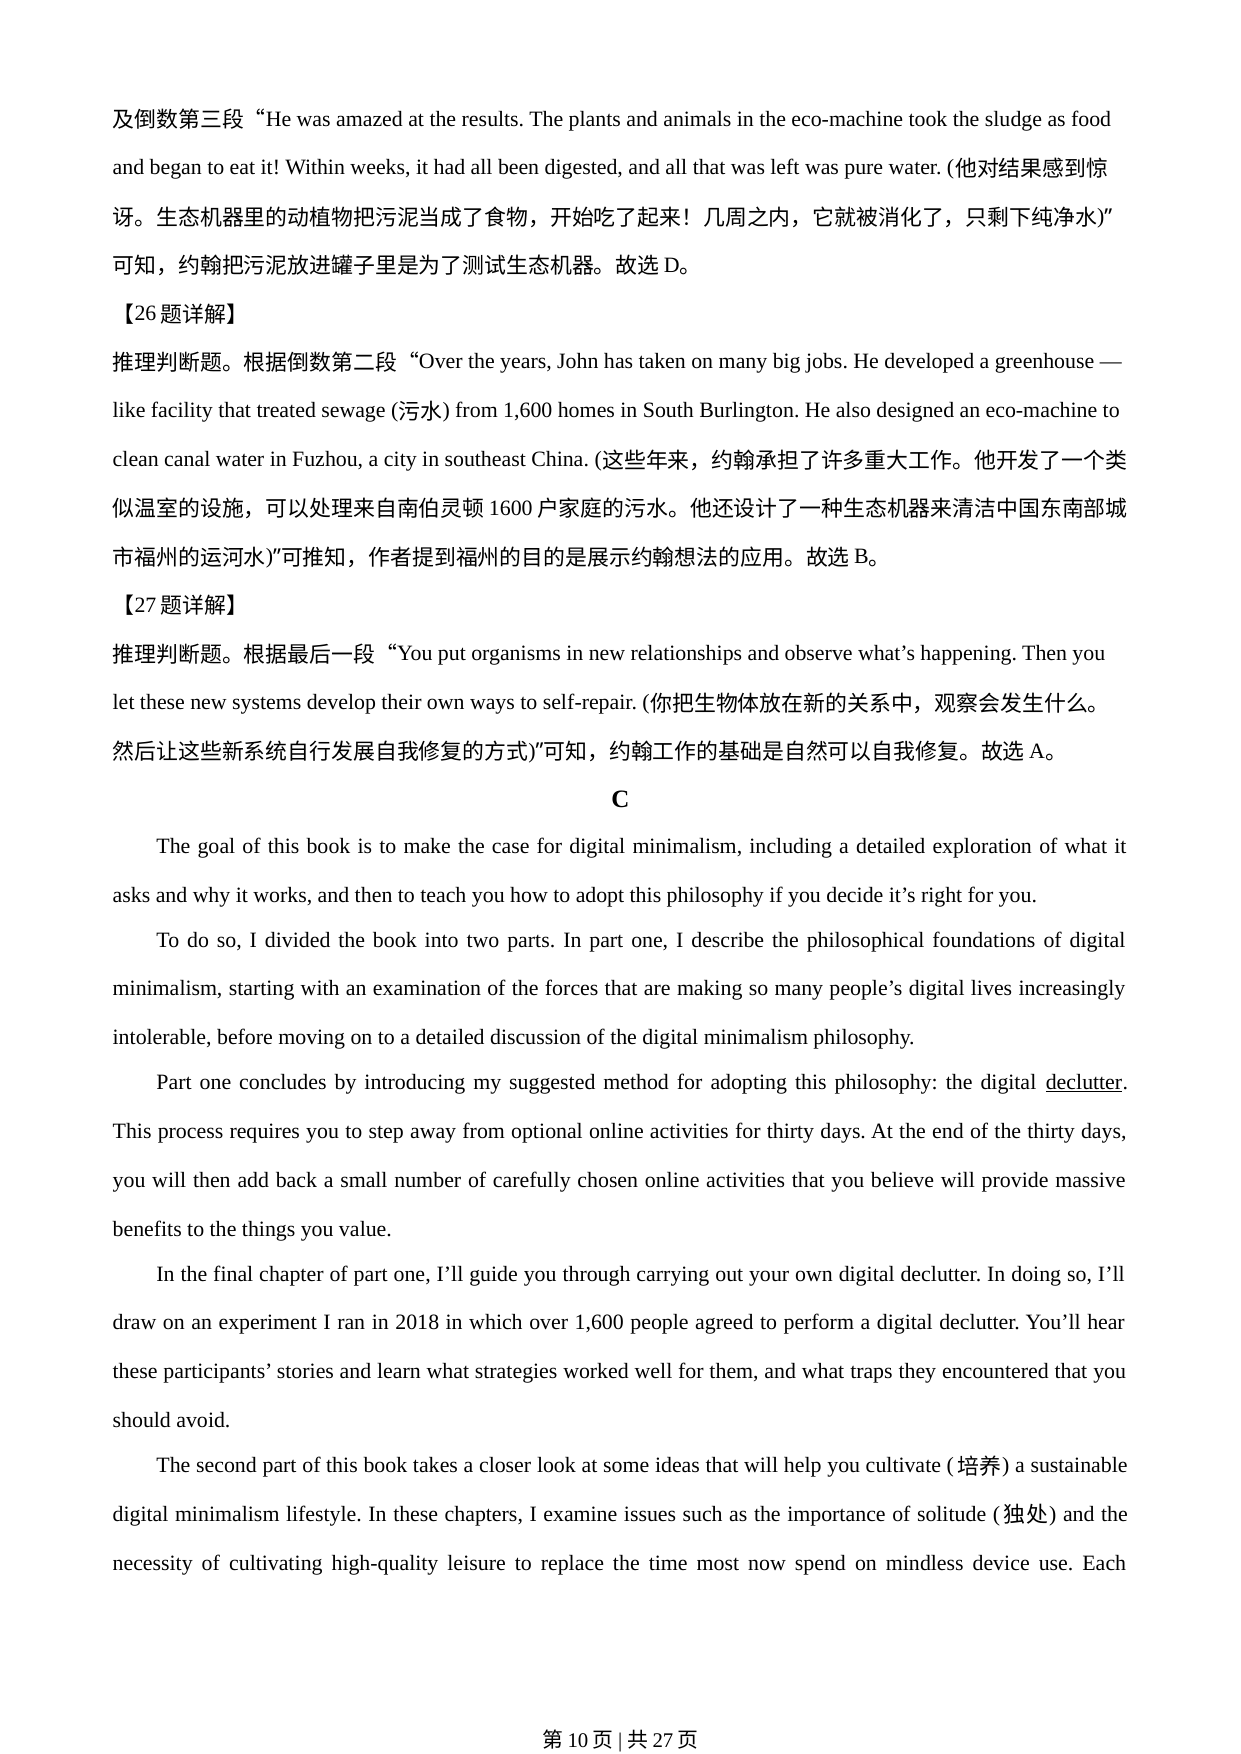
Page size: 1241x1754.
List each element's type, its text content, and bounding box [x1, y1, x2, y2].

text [112, 1448, 1128, 1578]
text Part one concludes by introducing my suggested method for adopting this philosophy: the digital declutter. This process requires you to step away from optional online activities for thirty days. At the end of the thirty days, you will then add back a small number of carefully chosen online activities that you believe will provide massive benefits to the things you value. [112, 1066, 1128, 1244]
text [112, 102, 1128, 281]
text The goal of this book is to make the case for digital minimalism, including a detailed exploration of what it asks and why it works, and then to teach you how to adopt this philosophy if you decide it’s right for you. [112, 829, 1128, 910]
text In the final chapter of part one, I’ll guide you through carrying out your own digital declutter. In doing so, I’ll draw on an experiment I ran in 2018 in which over 1,600 people agreed to perform a digital declutter. You’ll hear these participants’ stories and learn what strategies worked well for them, and what traps they encountered that you should avoid. [112, 1257, 1128, 1436]
text 推理判断题。根据倒数第二段“Over the years, John has taken on many big jobs. He developed a greenhouse — like facility that treated sewage (污水) from 1,600 homes in South Burlington. He also designed an eco-machine to clean canal water in Fuzhou, a city in southeast China. (这些年来，约翰承担了许多重大工作。他开发了一个类似温室的设施，可以处理来自南伯灵顿1600户家庭的污水。他还设计了一种生态机器来清洁中国东南部城市福州的运河水)”可推知，作者提到福州的目的是展示约翰想法的应用。故选B。 [112, 345, 1128, 572]
text 【27题详解】 [112, 588, 1128, 621]
text 【26题详解】 [112, 296, 1128, 329]
text To do so, I divided the book into two parts. In part one, I describe the philosophical foundations of digital minimalism, starting with an examination of the forces that are making so many people’s digital lives increasingly intolerable, before moving on to a detailed discussion of the digital minimalism philosophy. [112, 923, 1128, 1053]
text C [112, 782, 1128, 815]
text 推理判断题。根据最后一段“You put organisms in new relationships and observe what’s happening. Then you let these new systems develop their own ways to self-repair. (你把生物体放在新的关系中，观察会发生什么。然后让这些新系统自行发展自我修复的方式)”可知，约翰工作的基础是自然可以自我修复。故选A。 [112, 636, 1128, 766]
